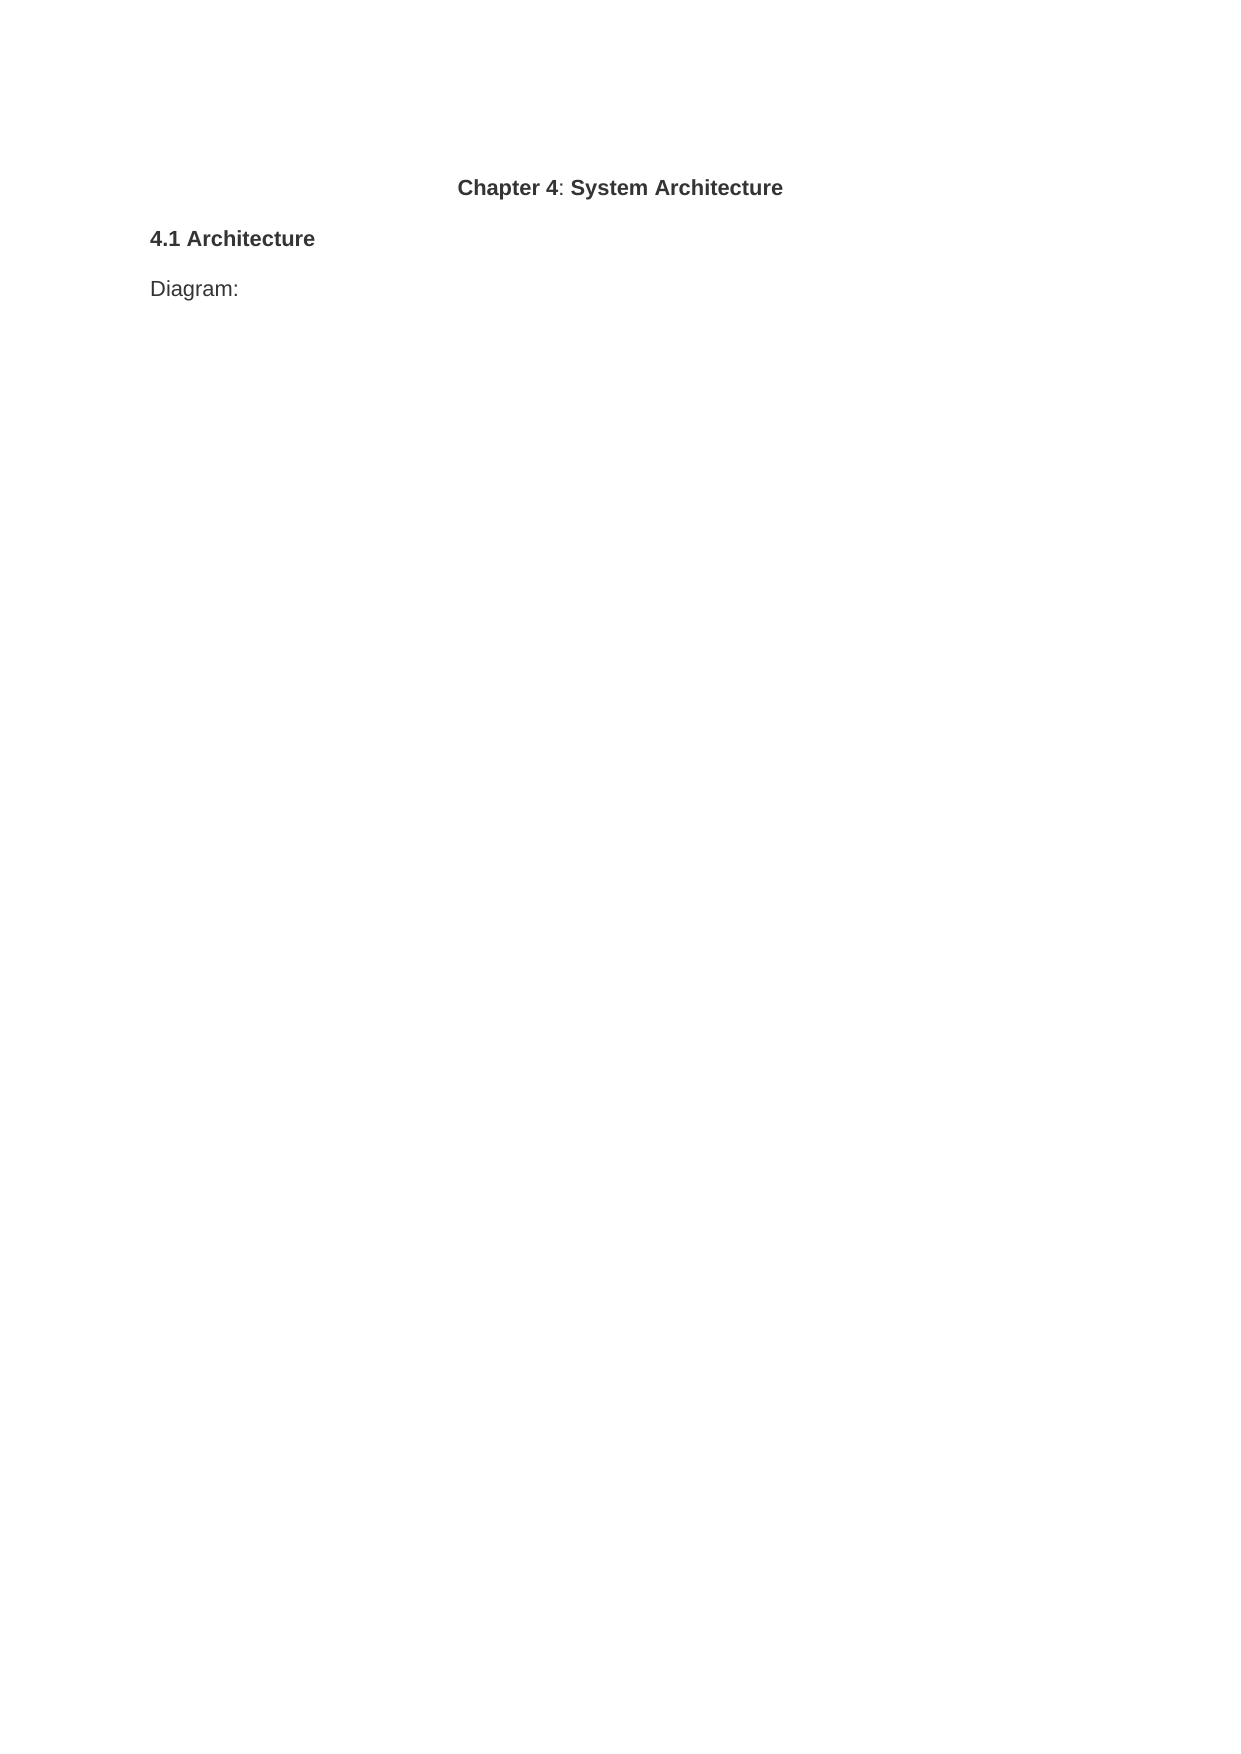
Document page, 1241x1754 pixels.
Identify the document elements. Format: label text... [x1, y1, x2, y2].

text Diagram: [150, 276, 1090, 301]
text Chapter 4: System Architecture [150, 175, 1090, 200]
text 4.1 Architecture [150, 226, 1090, 251]
